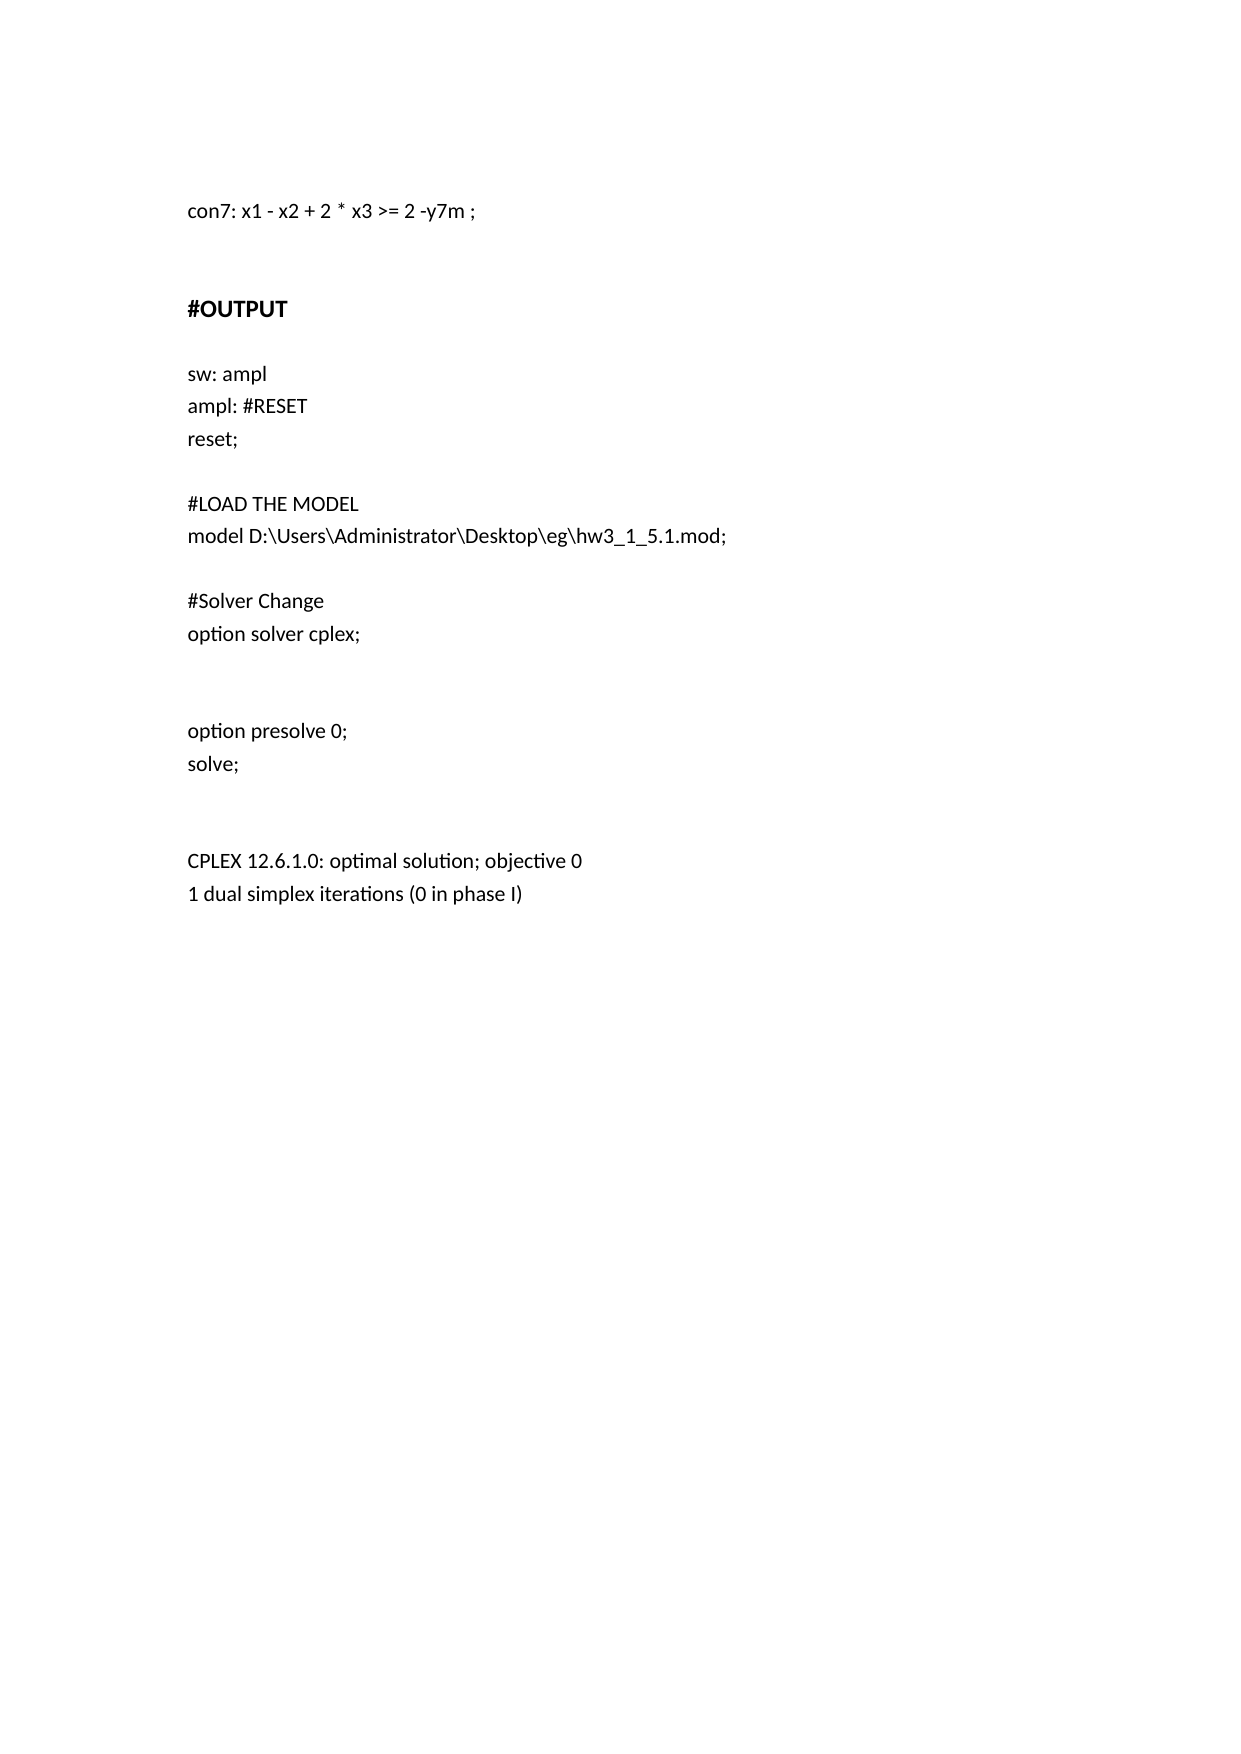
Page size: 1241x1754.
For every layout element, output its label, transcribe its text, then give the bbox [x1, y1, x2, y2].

text option presolve 0; [187, 714, 1053, 747]
text sw: ampl [187, 357, 1053, 389]
text #LOAD THE MODEL [187, 487, 1053, 519]
text option solver cplex; [187, 617, 1053, 649]
text solve; [187, 747, 1053, 779]
text 1 dual simplex iterations (0 in phase I) [187, 877, 1053, 909]
text CPLEX 12.6.1.0: optimal solution; objective 0 [187, 844, 1053, 877]
text con7: x1 - x2 + 2 * x3 >= 2 -y7m ; [187, 194, 1053, 227]
text #Solver Change [187, 584, 1053, 617]
text model D:\Users\Administrator\Desktop\eg\hw3_1_5.1.mod; [187, 519, 1053, 552]
text ampl: #RESET [187, 389, 1053, 422]
text #OUTPUT [187, 292, 1053, 324]
text reset; [187, 422, 1053, 454]
